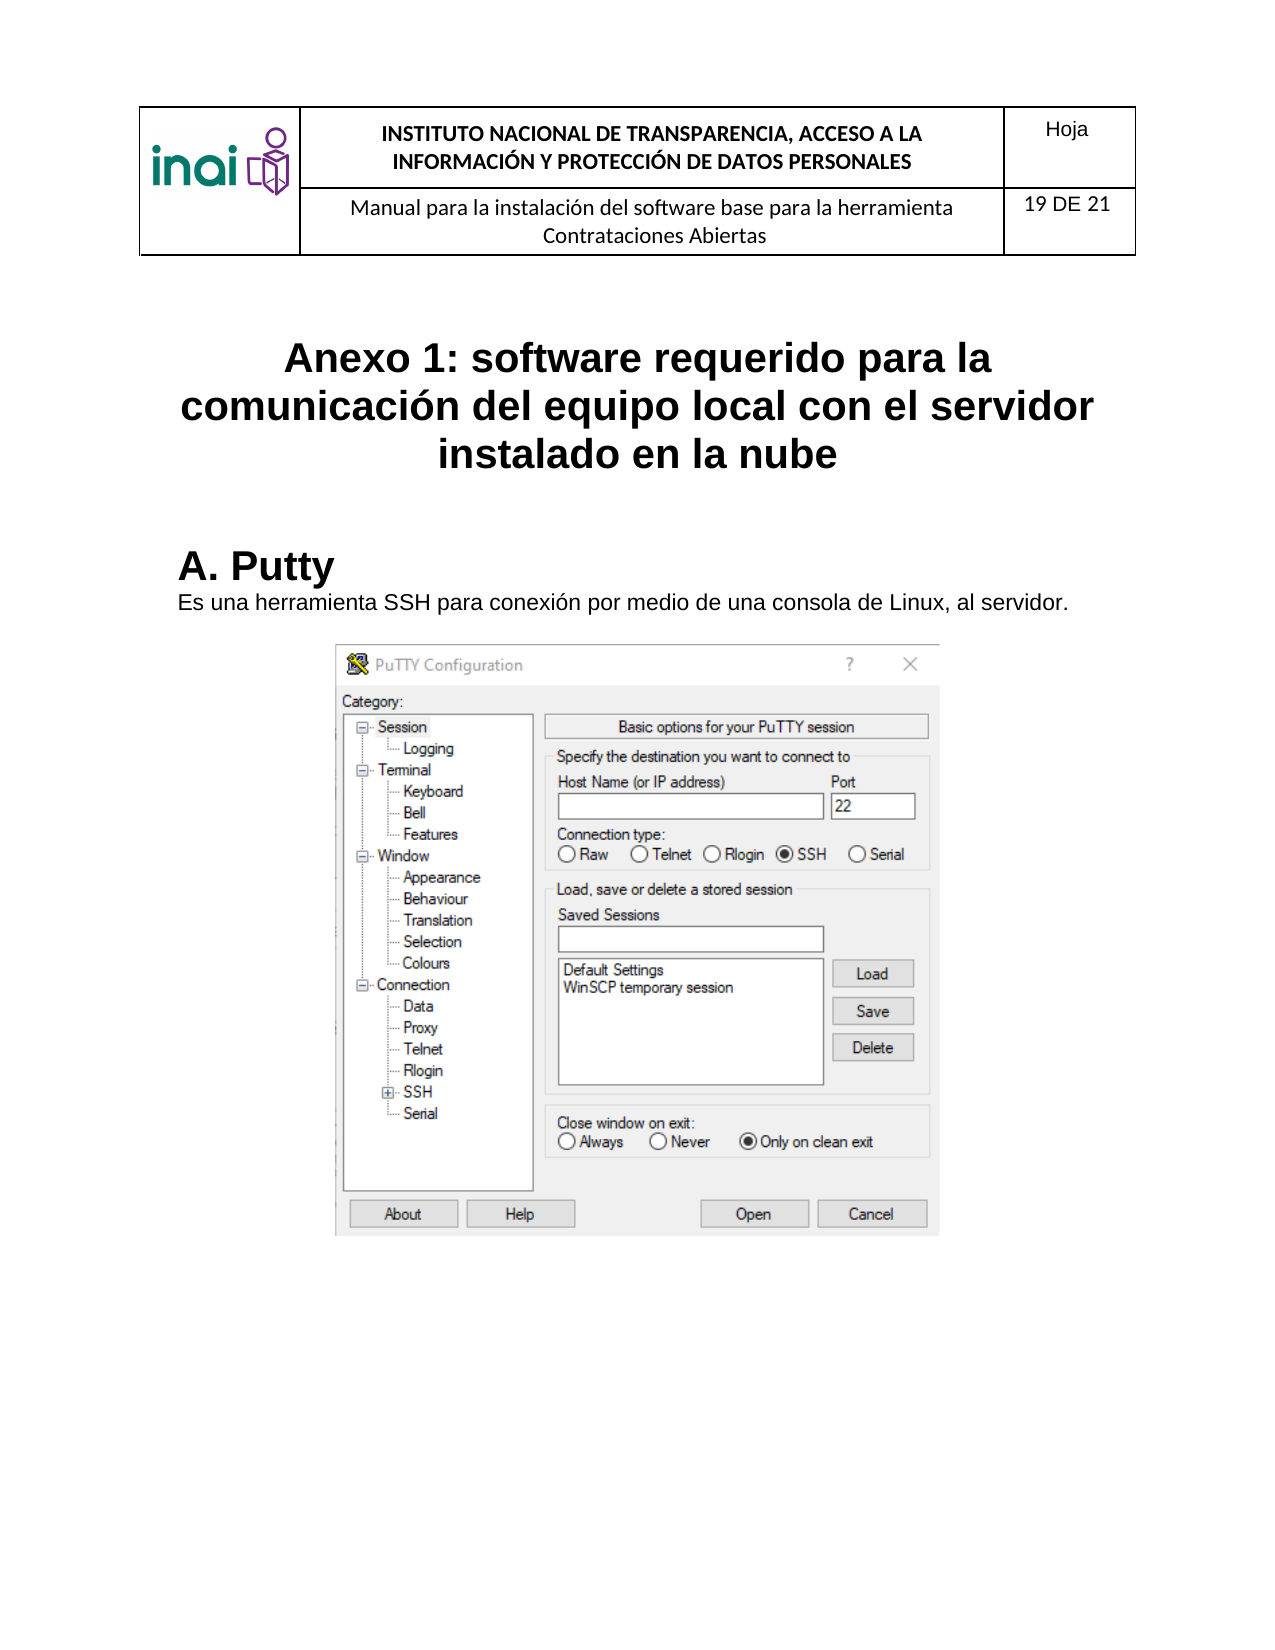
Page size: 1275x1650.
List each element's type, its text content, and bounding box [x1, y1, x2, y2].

subtitle A. Putty [177, 541, 1098, 589]
subtitle Anexo 1: software requerido para la comunicación del equipo local con el servidor instalado en la nube [177, 334, 1098, 478]
picture [335, 644, 940, 1236]
text Es una herramienta SSH para conexión por medio de una consola de Linux, al servidor. [177, 589, 1098, 616]
picture [150, 127, 294, 197]
